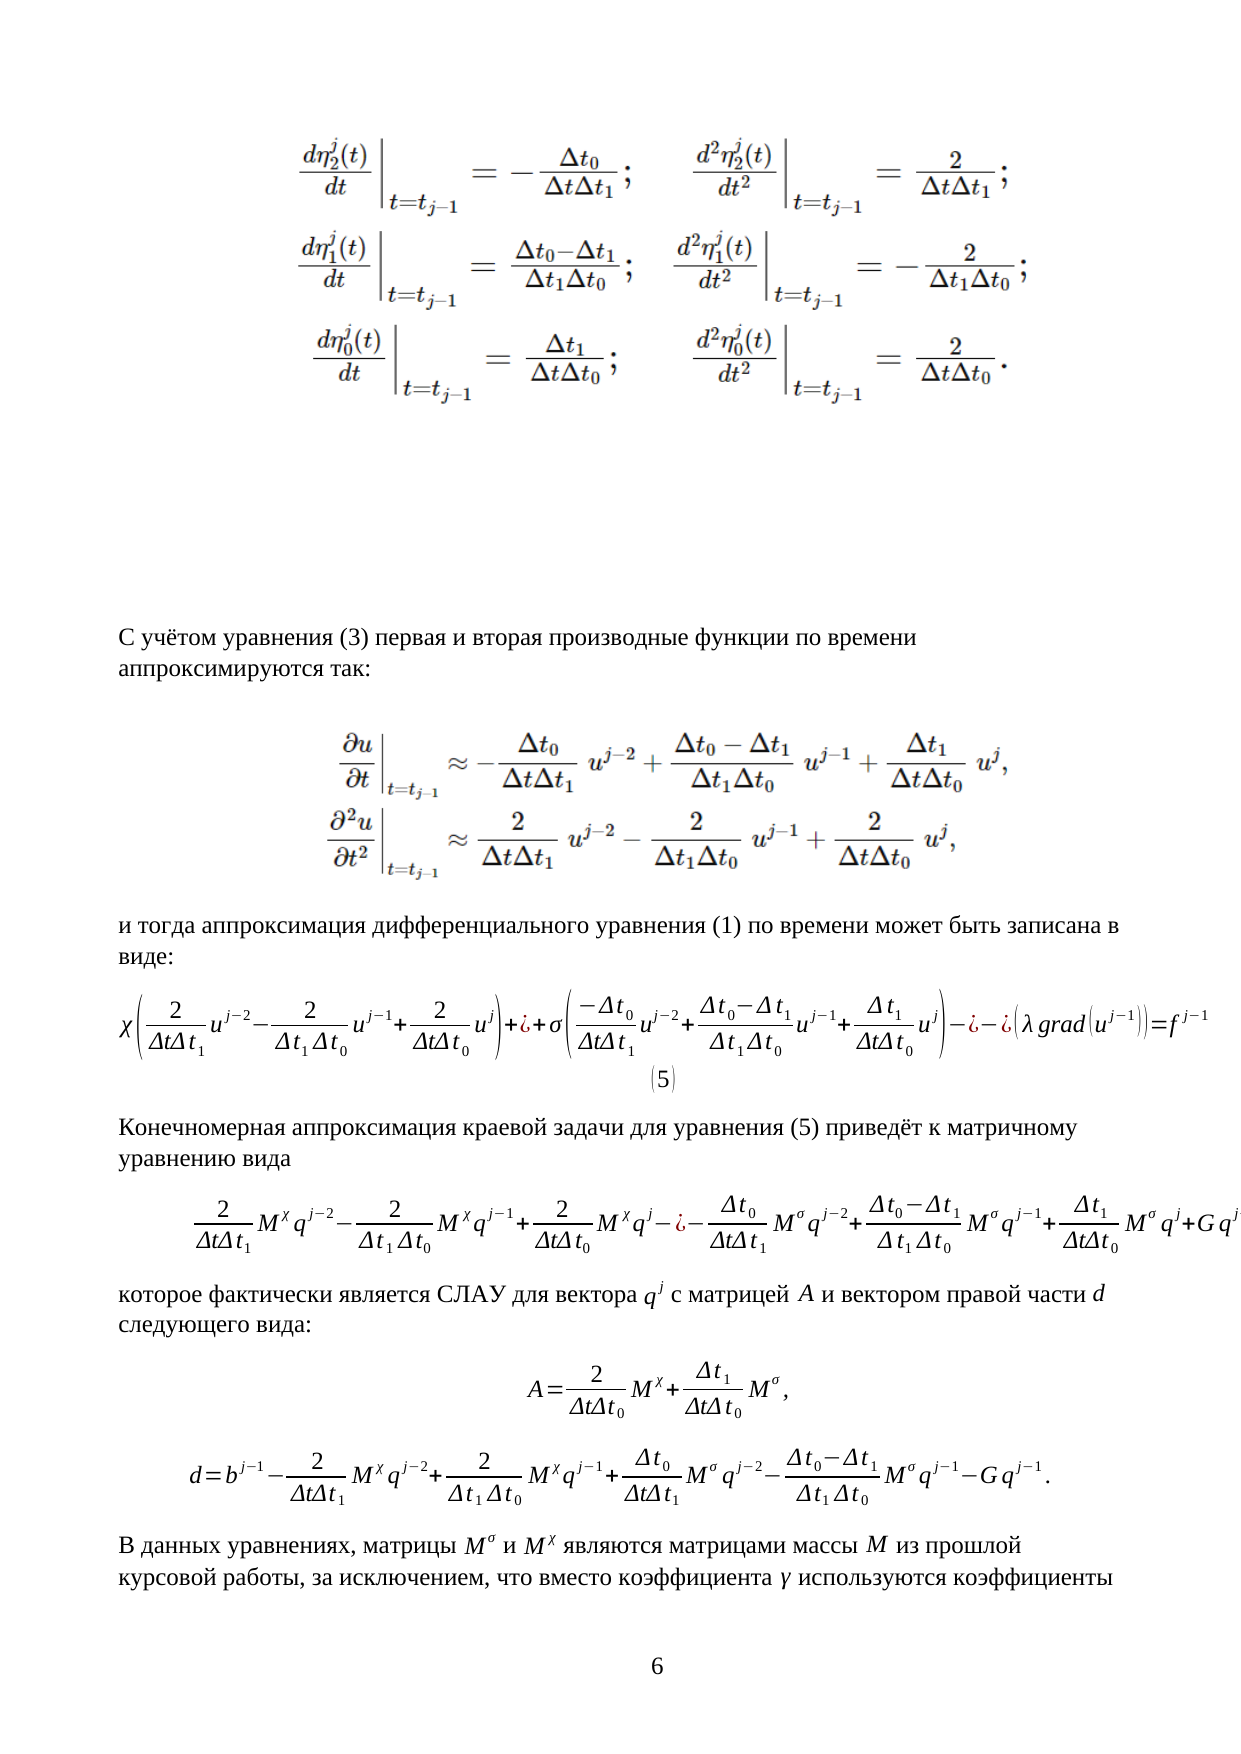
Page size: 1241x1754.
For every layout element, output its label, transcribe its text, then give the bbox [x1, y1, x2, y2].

picture [297, 700, 1018, 892]
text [118, 1528, 1122, 1590]
text С учётом уравнения (3) первая и вторая производные функции по времени аппроксимируются так: [118, 622, 1122, 682]
picture [280, 118, 1034, 414]
text которое фактически является СЛАУ для вектора с матрицей и вектором правой части следующего вида: [118, 1278, 1122, 1338]
text и тогда аппроксимация дифференциального уравнения (1) по времени может быть записана в виде: [118, 911, 1122, 970]
text Конечномерная аппроксимация краевой задачи для уравнения (5) приведёт к матричному уравнению вида [118, 1112, 1122, 1172]
